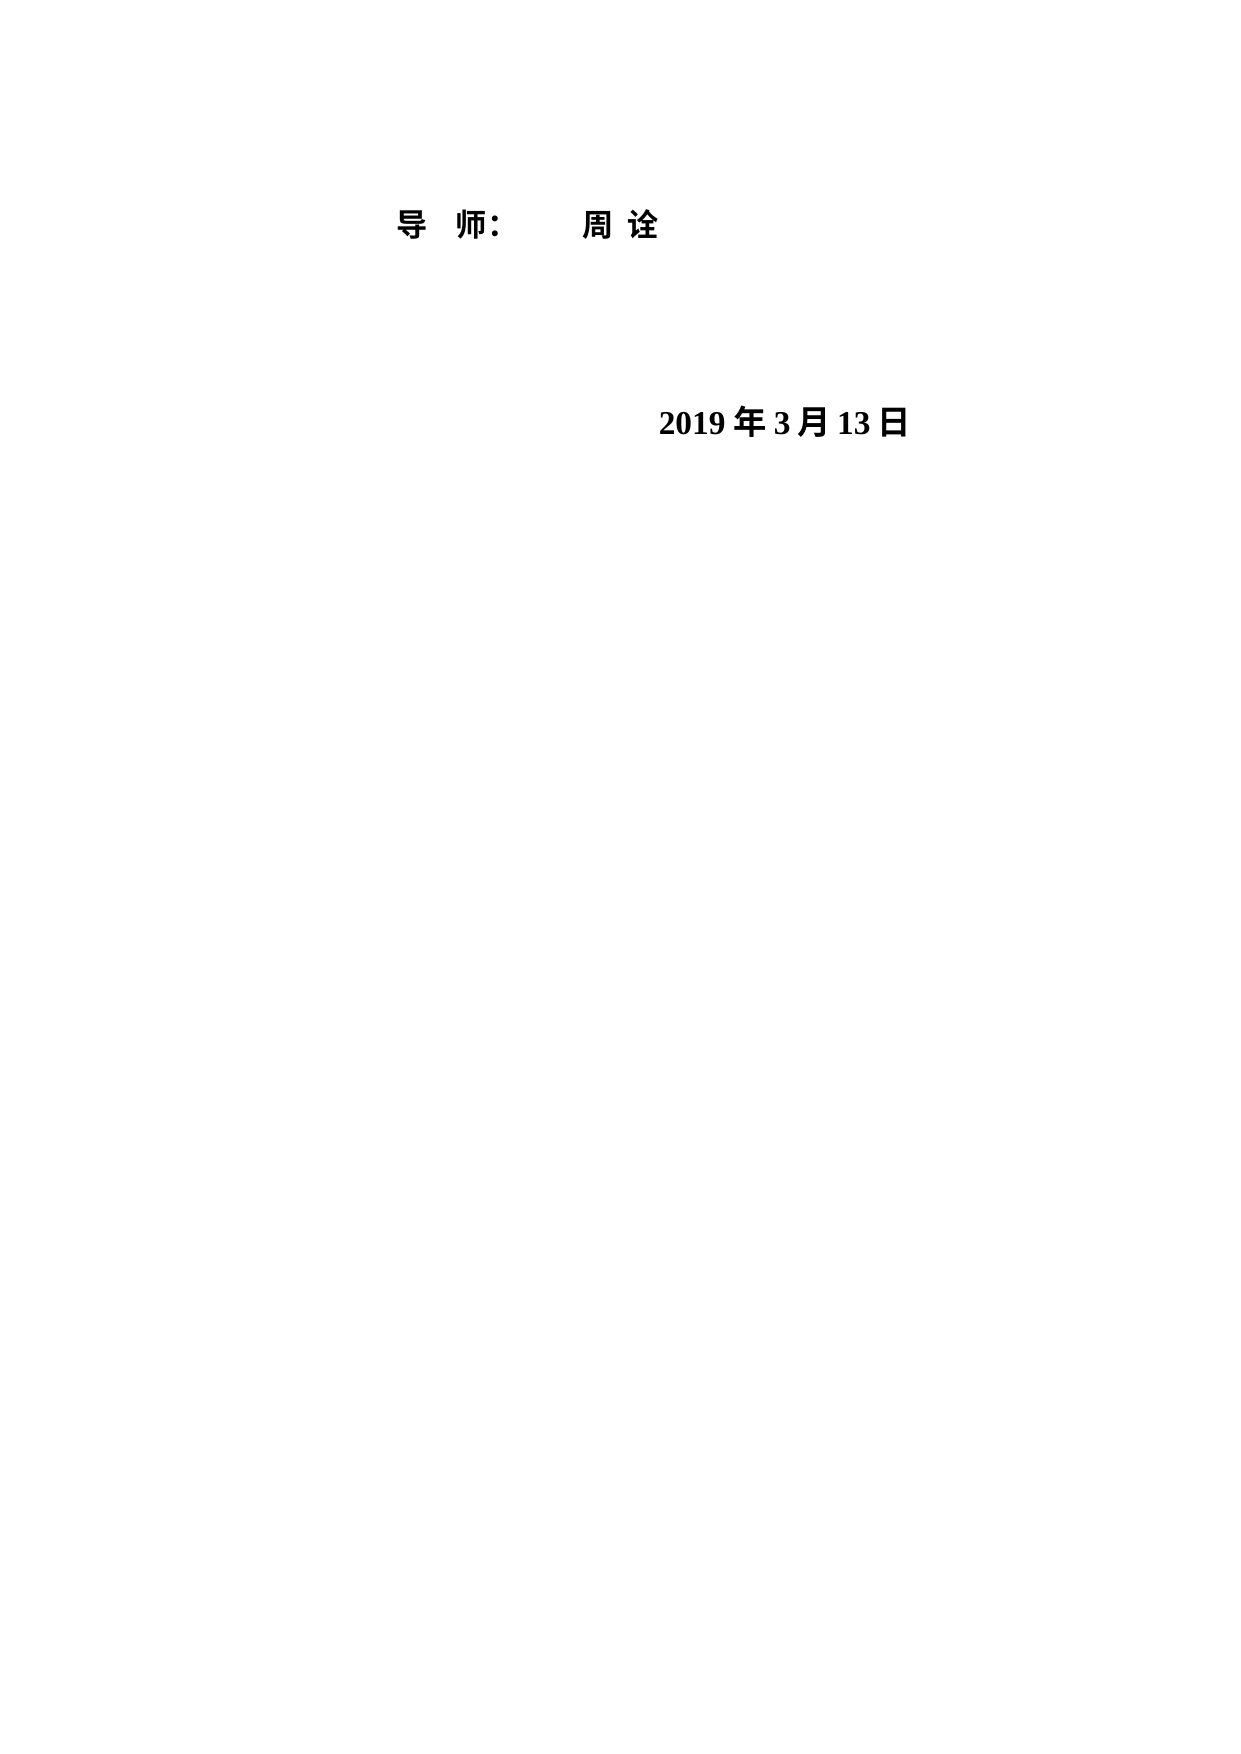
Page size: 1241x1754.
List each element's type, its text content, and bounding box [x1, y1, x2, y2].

text 2019 年3月13日 [357, 386, 1063, 454]
text 导 师： 周 诠 [303, 189, 1063, 257]
